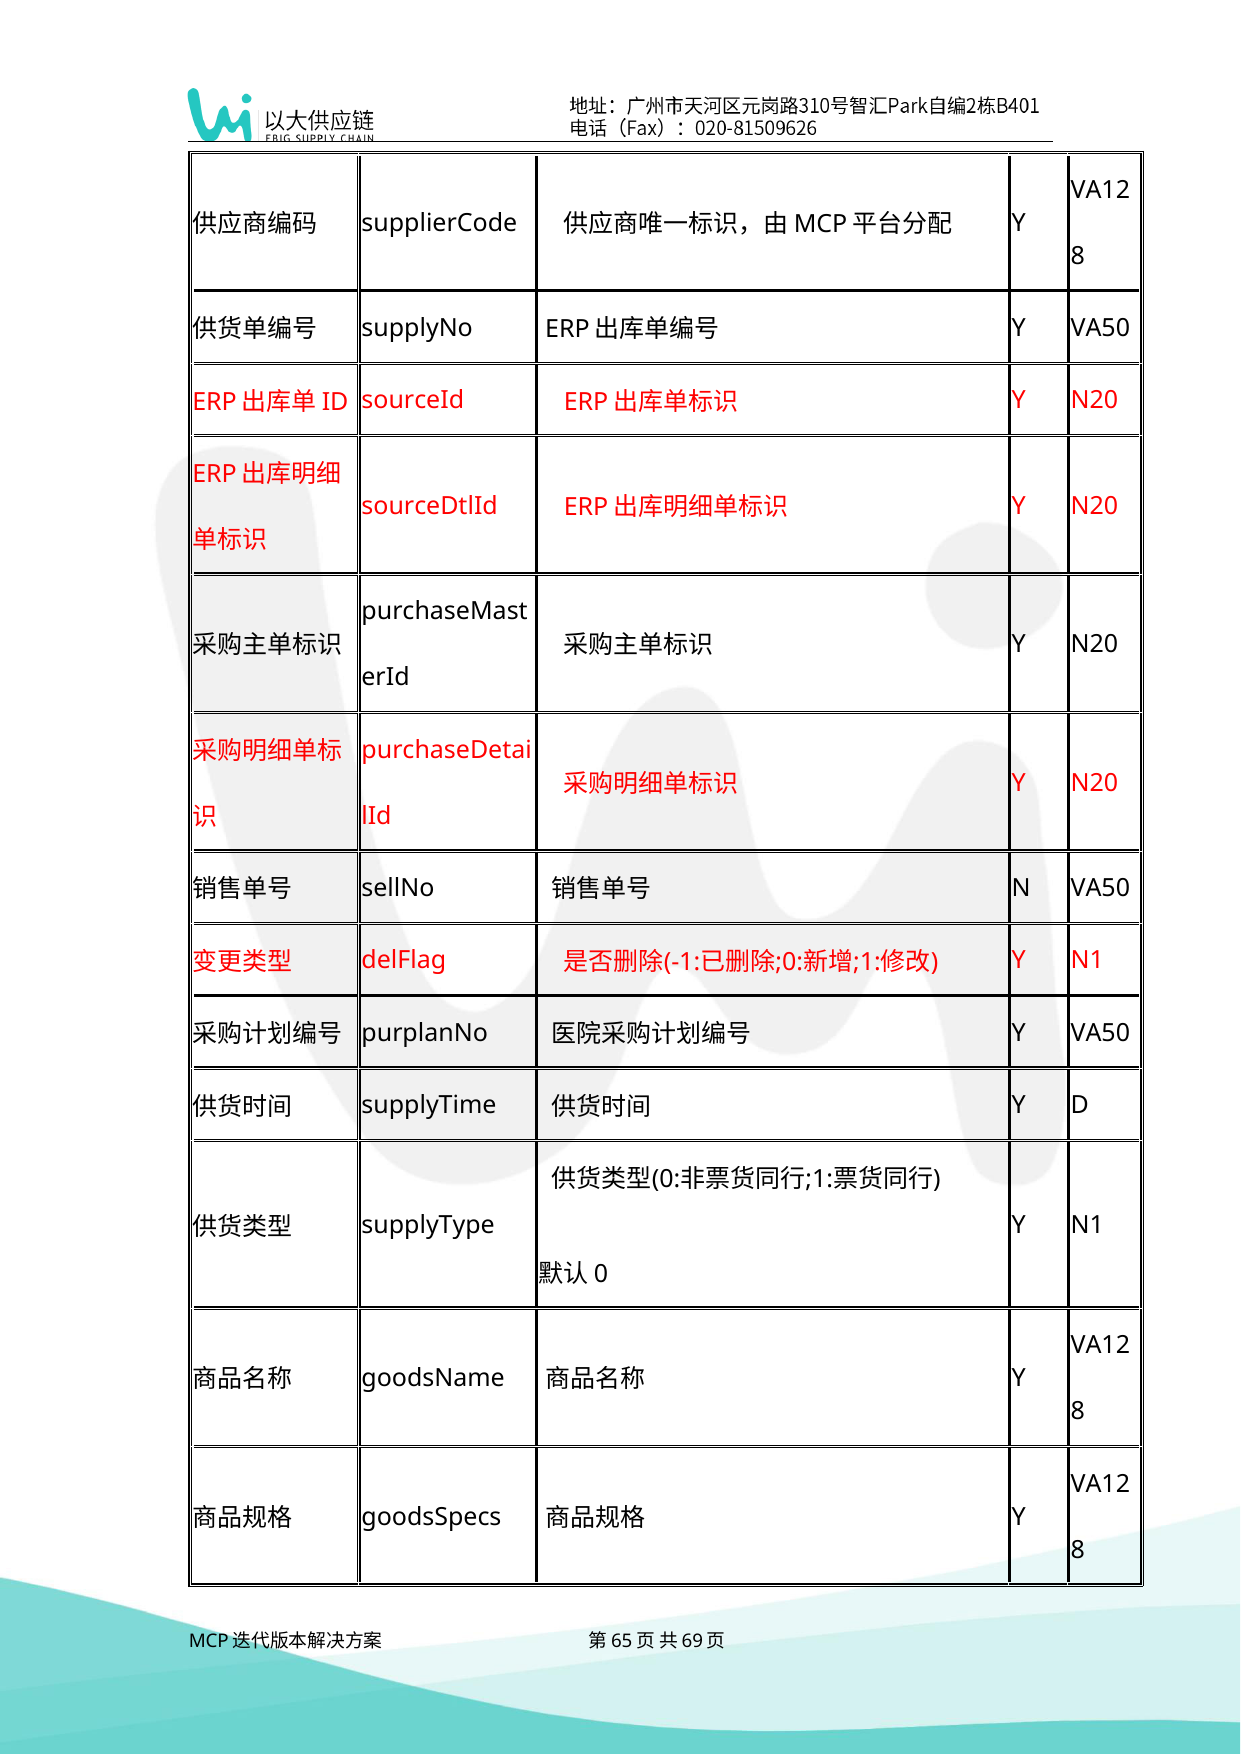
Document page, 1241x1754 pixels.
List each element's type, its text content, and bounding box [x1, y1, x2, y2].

table_cell VA50 [1070, 994, 1140, 1066]
table_cell N [1011, 853, 1067, 921]
table_cell 供货单编号 [192, 289, 357, 361]
table_cell ERP出库单标识 [538, 365, 1008, 434]
table_cell sellNo [361, 853, 535, 921]
table_cell purchaseDetailId [361, 714, 535, 849]
table_cell goodsName [361, 1310, 535, 1445]
table_cell 医院采购计划编号 [538, 997, 1008, 1066]
table_cell 供应商唯一标识，由MCP平台分配 [536, 152, 1009, 289]
table_cell 供应商编码 [190, 152, 359, 289]
table_cell N20 [1070, 361, 1141, 434]
table_cell sourceId [361, 365, 535, 434]
table_cell Y [1009, 152, 1068, 289]
table_cell 采购主单标识 [192, 572, 357, 711]
table_cell Y [1011, 997, 1067, 1066]
table_cell 商品规格 [190, 1445, 359, 1583]
table_cell Y [1011, 925, 1067, 994]
table_cell N1 [1070, 921, 1141, 994]
table_cell 供货类型 [190, 1139, 359, 1306]
table_cell 供货时间 [538, 1070, 1008, 1139]
table_cell Y [1011, 1142, 1067, 1306]
table_cell supplyType [361, 1142, 535, 1306]
table_cell ERP出库单ID [192, 361, 357, 434]
table_cell 采购明细单标识 [538, 714, 1008, 849]
table_cell 销售单号 [192, 849, 357, 921]
table_cell D [1070, 1066, 1141, 1139]
table_cell VA50 [1070, 289, 1140, 361]
table_cell VA50 [1070, 849, 1141, 921]
table_cell 供货类型(0:非票货同行;1:票货同行) 默认0 [538, 1142, 1008, 1306]
table_cell ERP出库明细单标识 [538, 437, 1008, 572]
table_cell Y [1009, 1448, 1068, 1583]
table_cell Y [1011, 1070, 1067, 1139]
table_cell N20 [1068, 434, 1142, 572]
table_cell ERP出库明细单标识 [190, 434, 359, 572]
table_cell 采购主单标识 [538, 576, 1008, 711]
table_cell 商品规格 [536, 1448, 1009, 1583]
table_cell goodsSpecs [359, 1448, 536, 1583]
table_cell Y [1011, 365, 1067, 434]
table_cell N20 [1070, 572, 1141, 711]
table_cell Y [1011, 437, 1067, 572]
table_cell Y [1011, 292, 1067, 361]
table_cell VA128 [1068, 1445, 1142, 1583]
table_cell ERP出库单编号 [538, 292, 1008, 361]
table_cell 变更类型 [192, 921, 357, 994]
table_cell sourceDtlId [361, 437, 535, 572]
table_cell VA128 [1068, 154, 1140, 289]
table_cell 供货时间 [192, 1066, 357, 1139]
table_cell 销售单号 [538, 853, 1008, 921]
table_cell delFlag [361, 925, 535, 994]
table_cell Y [1011, 714, 1067, 849]
table_cell 商品名称 [192, 1306, 357, 1445]
table_cell purplanNo [361, 997, 535, 1066]
table_cell Y [1011, 576, 1067, 711]
table_cell 采购明细单标识 [190, 711, 359, 849]
table_cell N1 [1068, 1139, 1142, 1306]
table_cell VA128 [1070, 1306, 1141, 1445]
table_cell purchaseMasterId [361, 576, 535, 711]
table_cell Y [1011, 1310, 1067, 1445]
table_cell 采购计划编号 [192, 994, 357, 1066]
table_cell 商品名称 [538, 1310, 1008, 1445]
table_cell 是否删除(-1:已删除;0:新增;1:修改) [538, 925, 1008, 994]
table_cell N20 [1068, 711, 1142, 849]
table_cell supplyTime [361, 1070, 535, 1139]
table_cell supplyNo [361, 292, 535, 361]
picture [0, 0, 1241, 1754]
table_cell supplierCode [359, 154, 536, 289]
